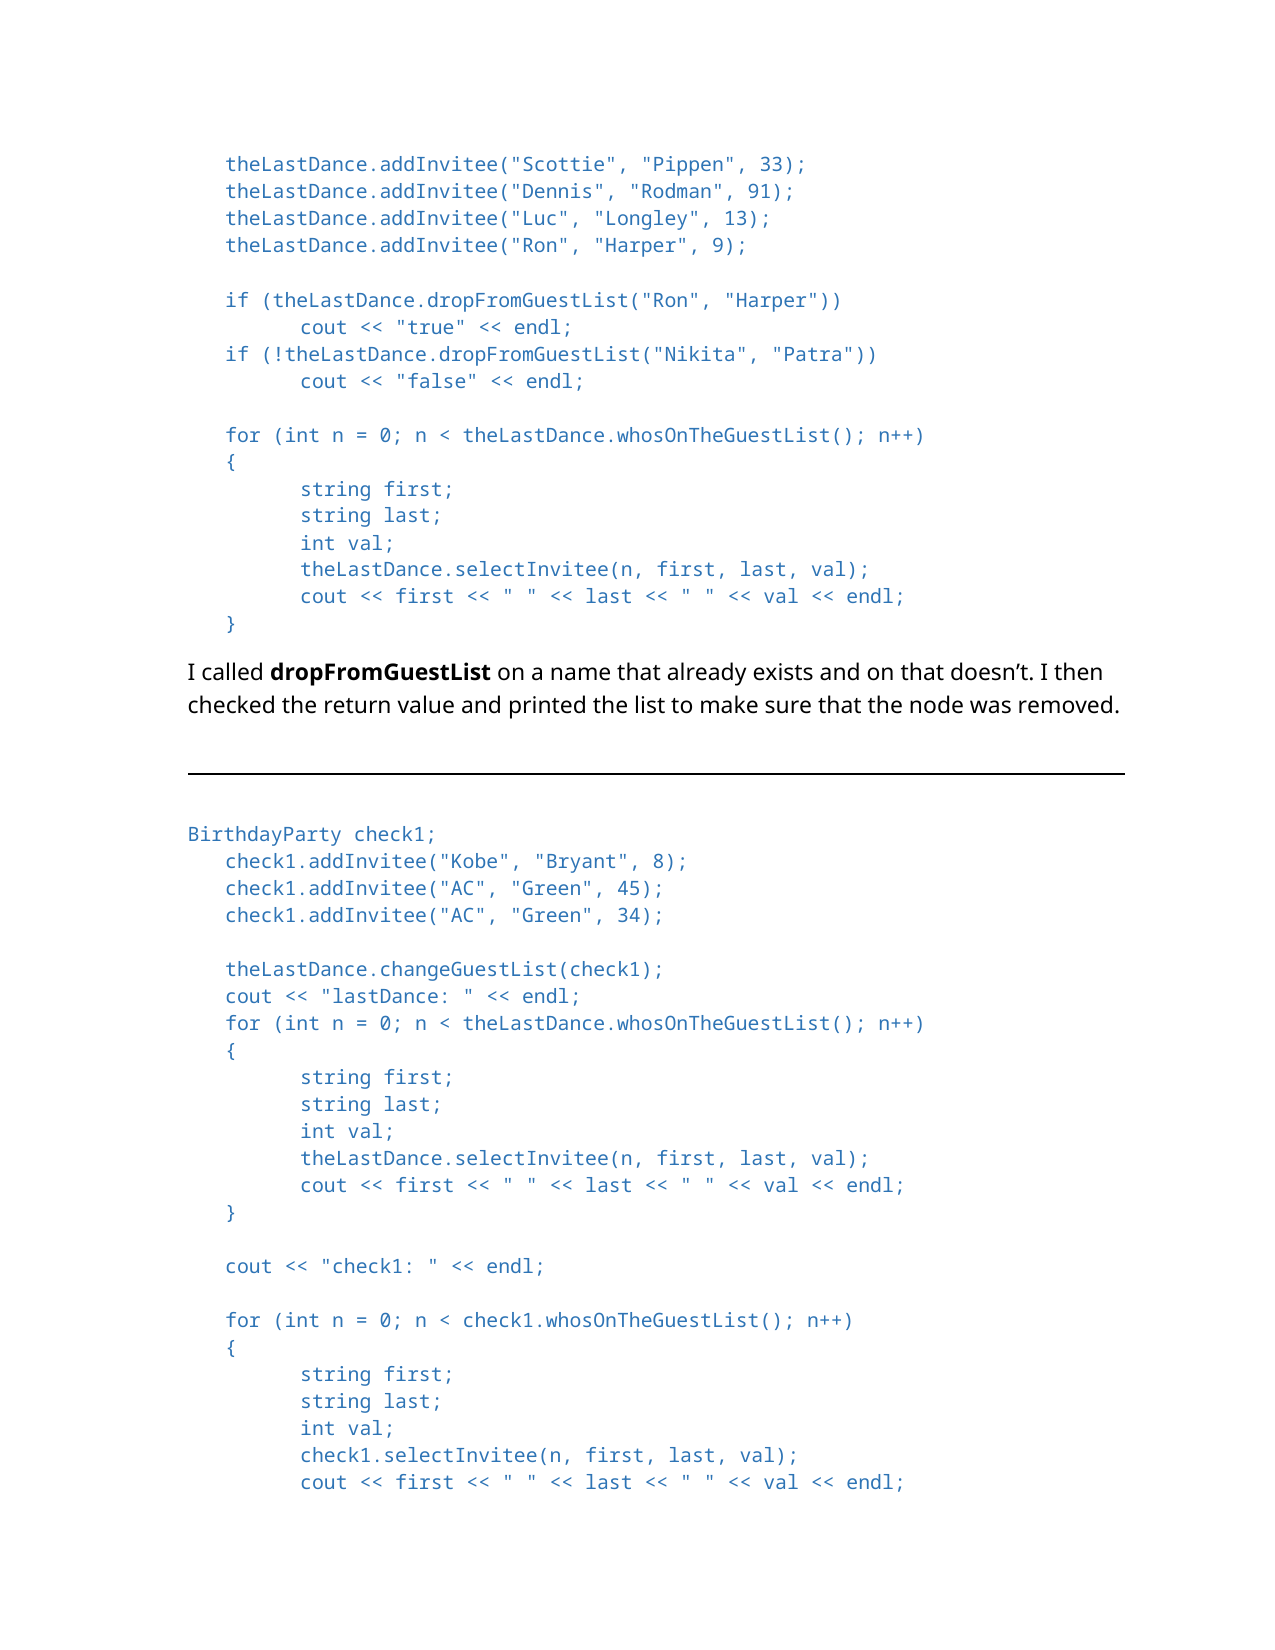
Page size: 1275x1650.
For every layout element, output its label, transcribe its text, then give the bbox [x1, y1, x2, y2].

text string last; [150, 1090, 1125, 1117]
text } [150, 1198, 1125, 1225]
text cout << first << " " << last << " " << val << endl; [187, 583, 1125, 610]
text int val; [150, 1414, 1125, 1441]
text theLastDance.selectInvitee(n, first, last, val); [150, 1144, 1125, 1171]
text string last; [150, 1387, 1125, 1414]
text for (int n = 0; n < check1.whosOnTheGuestList(); n++) [150, 1306, 1125, 1333]
text string last; [187, 502, 1125, 529]
text check1.addInvitee("AC", "Green", 34); [150, 902, 1125, 928]
text theLastDance.addInvitee("Scottie", "Pippen", 33); [187, 150, 1125, 177]
text check1.addInvitee("AC", "Green", 45); [150, 874, 1125, 902]
text if (!theLastDance.dropFromGuestList("Nikita", "Patra")) [187, 340, 1125, 367]
text { [150, 1333, 1125, 1360]
text cout << "lastDance: " << endl; [150, 982, 1125, 1009]
text { [187, 448, 1125, 475]
text int val; [150, 1117, 1125, 1144]
text { [150, 1036, 1125, 1063]
text cout << first << " " << last << " " << val << endl; [150, 1171, 1125, 1198]
text I called dropFromGuestList on a name that already exists and on that doesn’t. I then checked the return value and printed the list to make sure that the node was removed. [187, 655, 1125, 720]
text cout << "check1: " << endl; [150, 1252, 1125, 1279]
text theLastDance.addInvitee("Dennis", "Rodman", 91); [187, 177, 1125, 204]
text for (int n = 0; n < theLastDance.whosOnTheGuestList(); n++) [150, 1009, 1125, 1036]
text check1.selectInvitee(n, first, last, val); [150, 1441, 1125, 1468]
text BirthdayParty check1; [150, 821, 1125, 848]
text string first; [150, 1063, 1125, 1090]
text theLastDance.changeGuestList(check1); [150, 956, 1125, 982]
text if (theLastDance.dropFromGuestList("Ron", "Harper")) [187, 286, 1125, 313]
text int val; [187, 529, 1125, 556]
text theLastDance.addInvitee("Ron", "Harper", 9); [187, 231, 1125, 258]
text string first; [150, 1360, 1125, 1387]
text cout << "false" << endl; [187, 367, 1125, 394]
text check1.addInvitee("Kobe", "Bryant", 8); [150, 848, 1125, 874]
text theLastDance.addInvitee("Luc", "Longley", 13); [187, 204, 1125, 231]
text cout << "true" << endl; [187, 313, 1125, 340]
text string first; [187, 475, 1125, 502]
text theLastDance.selectInvitee(n, first, last, val); [187, 556, 1125, 583]
text cout << first << " " << last << " " << val << endl; [150, 1468, 1125, 1495]
text for (int n = 0; n < theLastDance.whosOnTheGuestList(); n++) [187, 421, 1125, 448]
text } [187, 610, 1125, 637]
